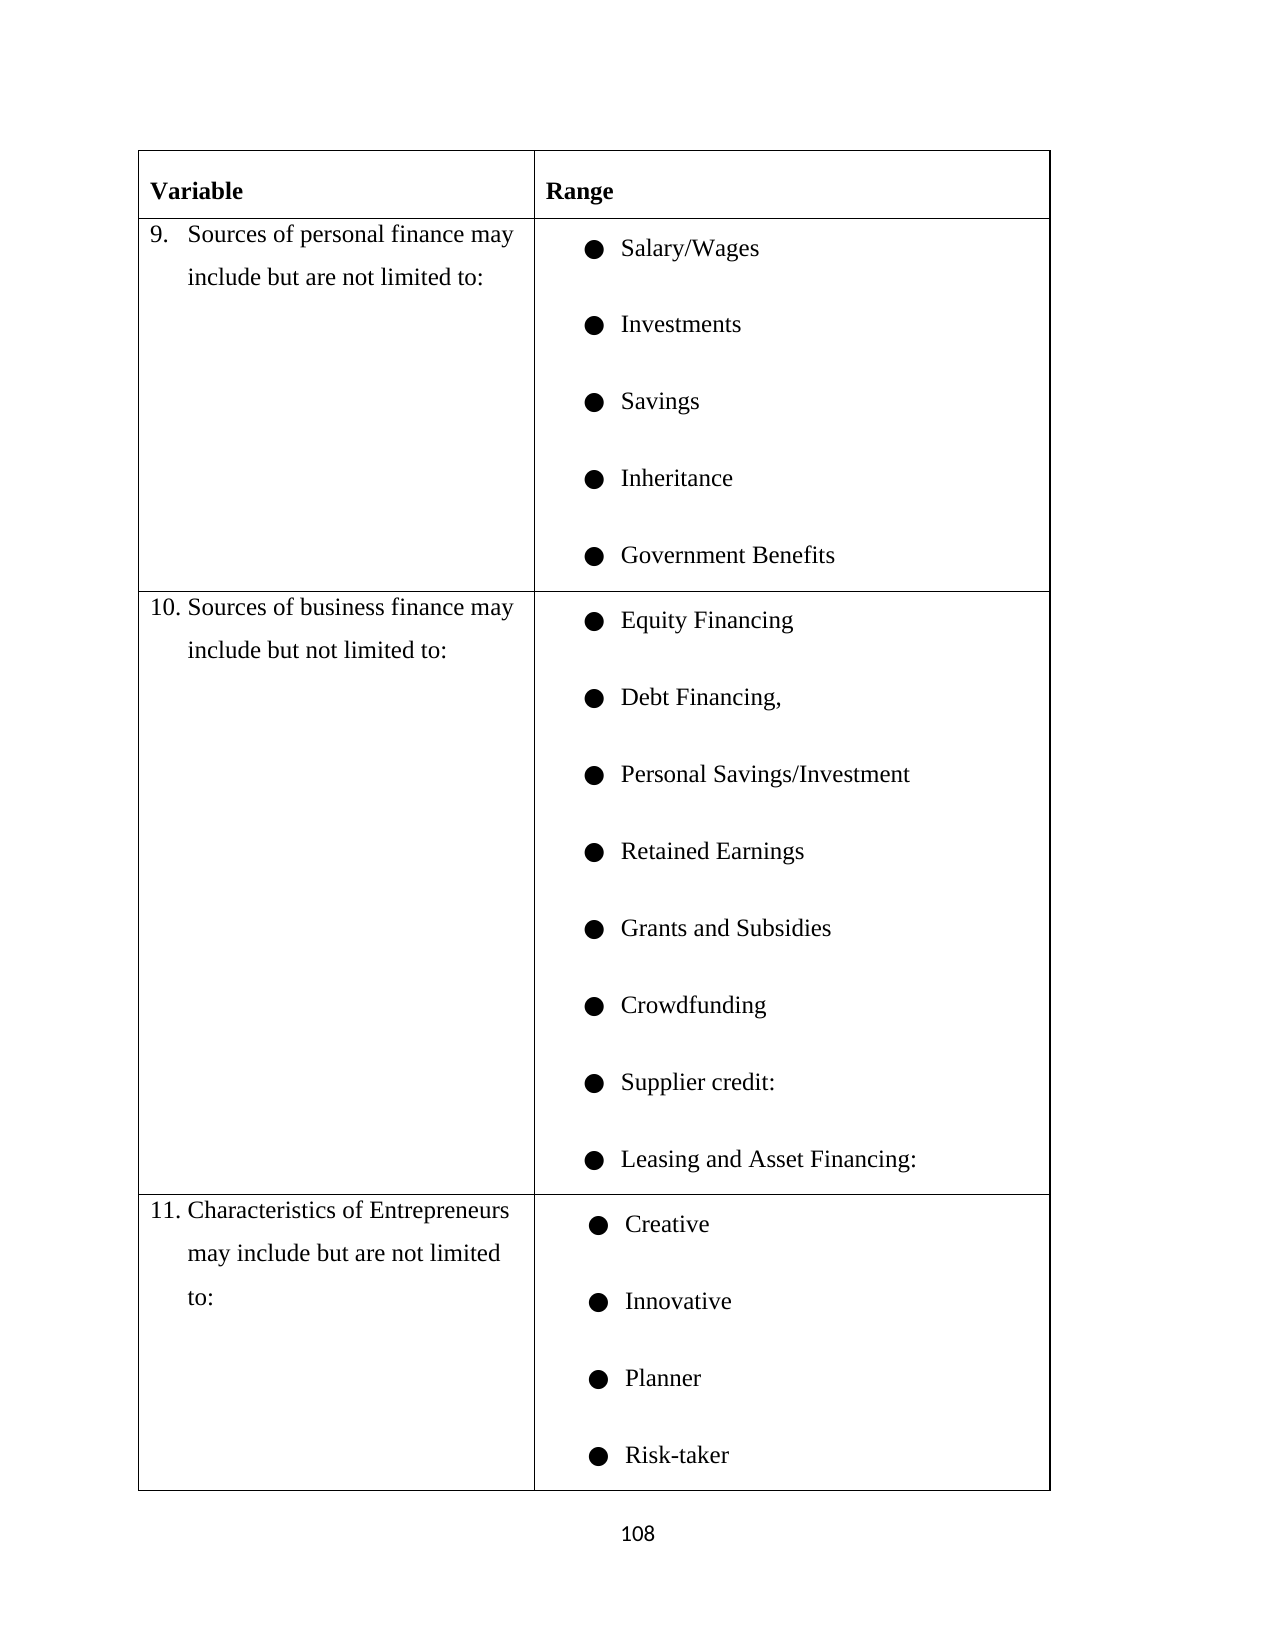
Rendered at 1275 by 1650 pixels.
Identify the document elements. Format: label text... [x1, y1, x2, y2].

table_cell Salary/Wages Investments Savings Inheritance Government Benefits [535, 219, 1049, 591]
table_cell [139, 1195, 534, 1490]
table_cell Sources of personal finance may include but are not limited to: [139, 219, 534, 591]
table_header Range [535, 151, 1049, 218]
table_cell Equity Financing Debt Financing, Personal Savings/Investment Retained Earnings Grants and Subsidies Crowdfunding Supplier credit: Leasing and Asset Financing: [535, 592, 1049, 1194]
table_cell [535, 1195, 1049, 1490]
table_cell Sources of business finance may include but not limited to: [139, 592, 534, 1194]
table_header Variable [139, 151, 534, 218]
